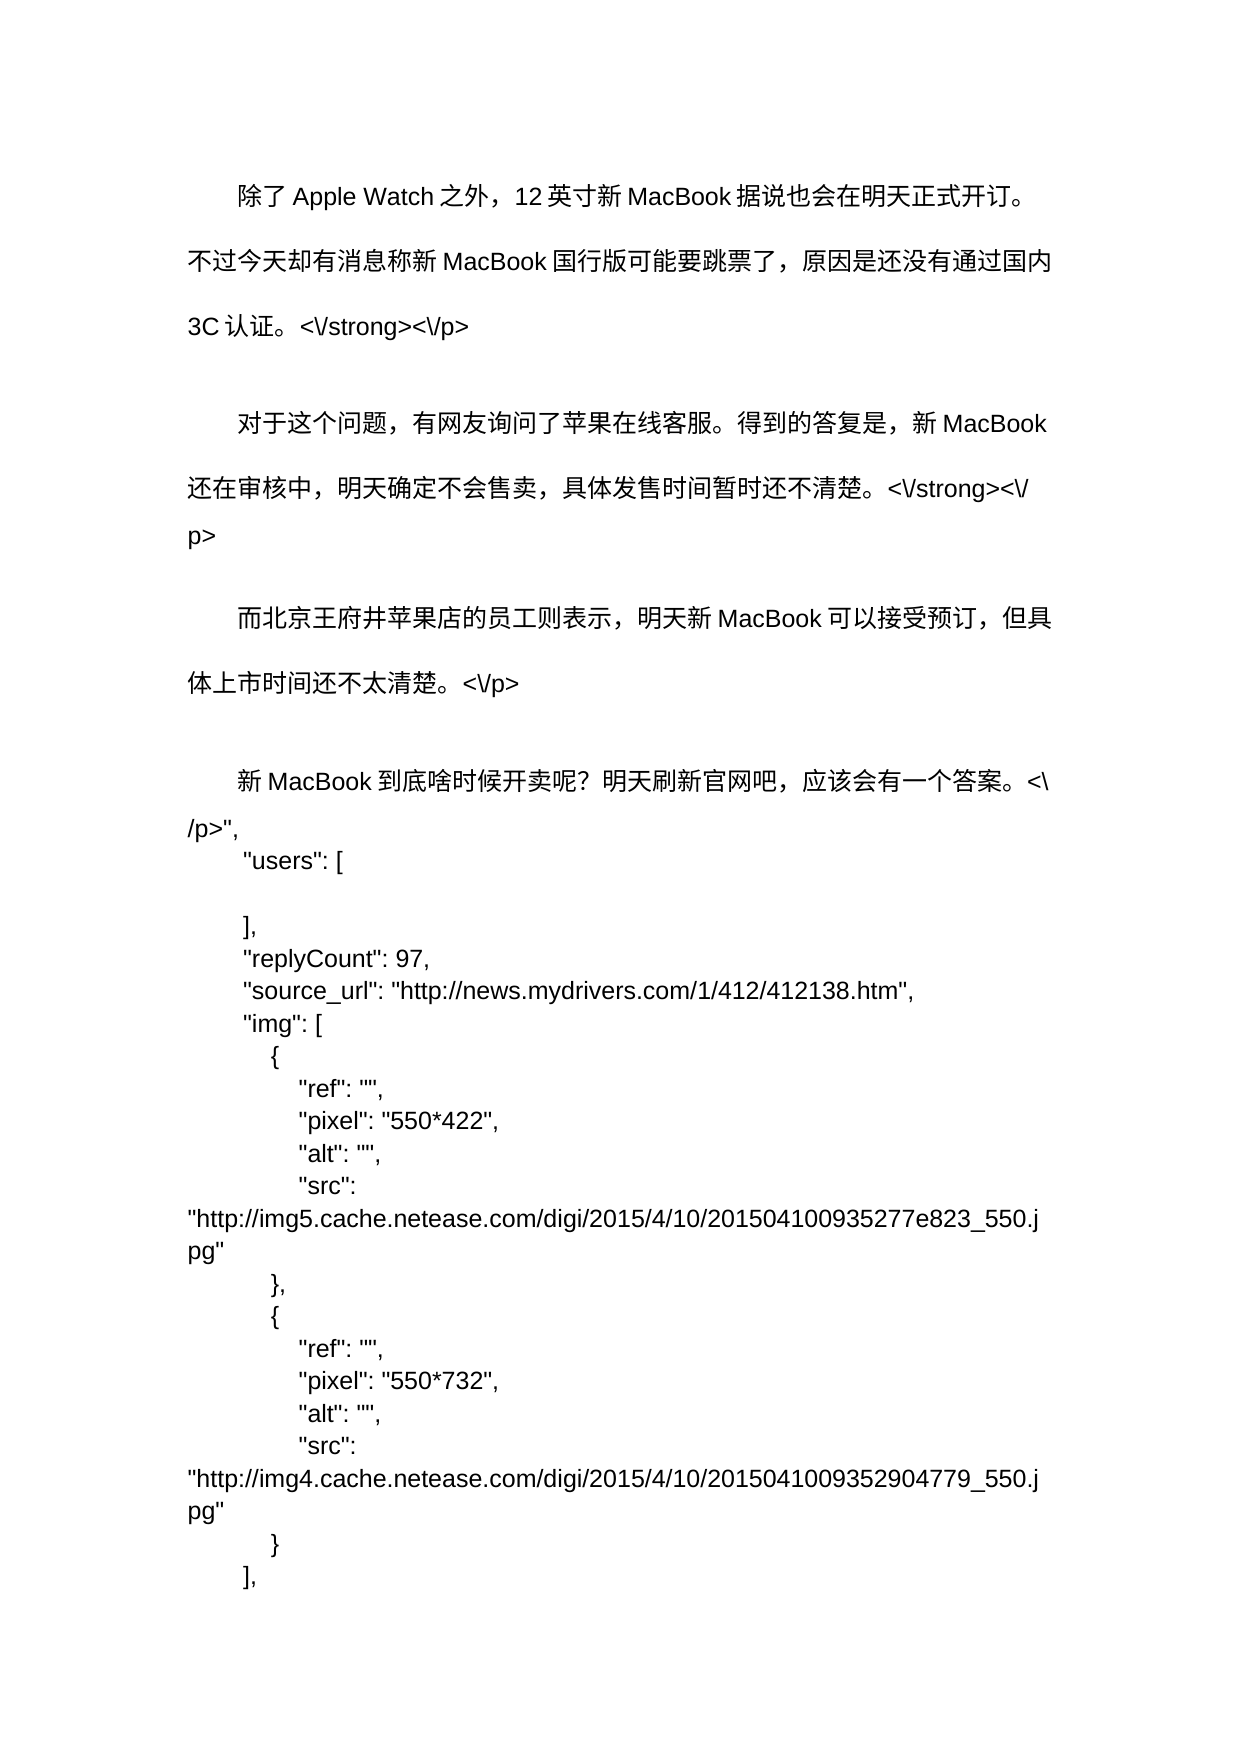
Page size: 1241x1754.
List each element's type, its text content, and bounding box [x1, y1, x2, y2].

text } [187, 1527, 1053, 1559]
text { [187, 1299, 1053, 1332]
text "src": "http://img5.cache.netease.com/digi/2015/4/10/201504100935277e823_550.jpg" [187, 1169, 1053, 1267]
text "ref": "", [187, 1332, 1053, 1364]
text "source_url": "http://news.mydrivers.com/1/412/412138.htm", [187, 974, 1053, 1007]
text { [187, 1039, 1053, 1072]
text 对于这个问题，有网友询问了苹果在线客服。得到的答复是，新MacBook还在审核中，明天确定不会售卖，具体发售时间暂时还不清楚。<\/strong><\/p> [187, 389, 1053, 552]
text "alt": "", [187, 1137, 1053, 1169]
text "src": "http://img4.cache.netease.com/digi/2015/4/10/2015041009352904779_550.jpg" [187, 1429, 1053, 1527]
text 除了Apple Watch之外，12英寸新MacBook据说也会在明天正式开订。不过今天却有消息称新MacBook国行版可能要跳票了，原因是还没有通过国内3C认证。<\/strong><\/p> [187, 162, 1053, 357]
text "alt": "", [187, 1397, 1053, 1429]
text ], [187, 909, 1053, 942]
text "replyCount": 97, [187, 942, 1053, 974]
text "ref": "", [187, 1072, 1053, 1104]
text }, [187, 1267, 1053, 1299]
text "pixel": "550*422", [187, 1104, 1053, 1137]
text "pixel": "550*732", [187, 1364, 1053, 1397]
text ], [187, 1559, 1053, 1592]
text "users": [ [187, 844, 1053, 877]
text 而北京王府井苹果店的员工则表示，明天新MacBook可以接受预订，但具体上市时间还不太清楚。<\/p> [187, 584, 1053, 714]
text 新MacBook到底啥时候开卖呢？明天刷新官网吧，应该会有一个答案。<\/p>", [187, 747, 1053, 844]
text "img": [ [187, 1007, 1053, 1039]
